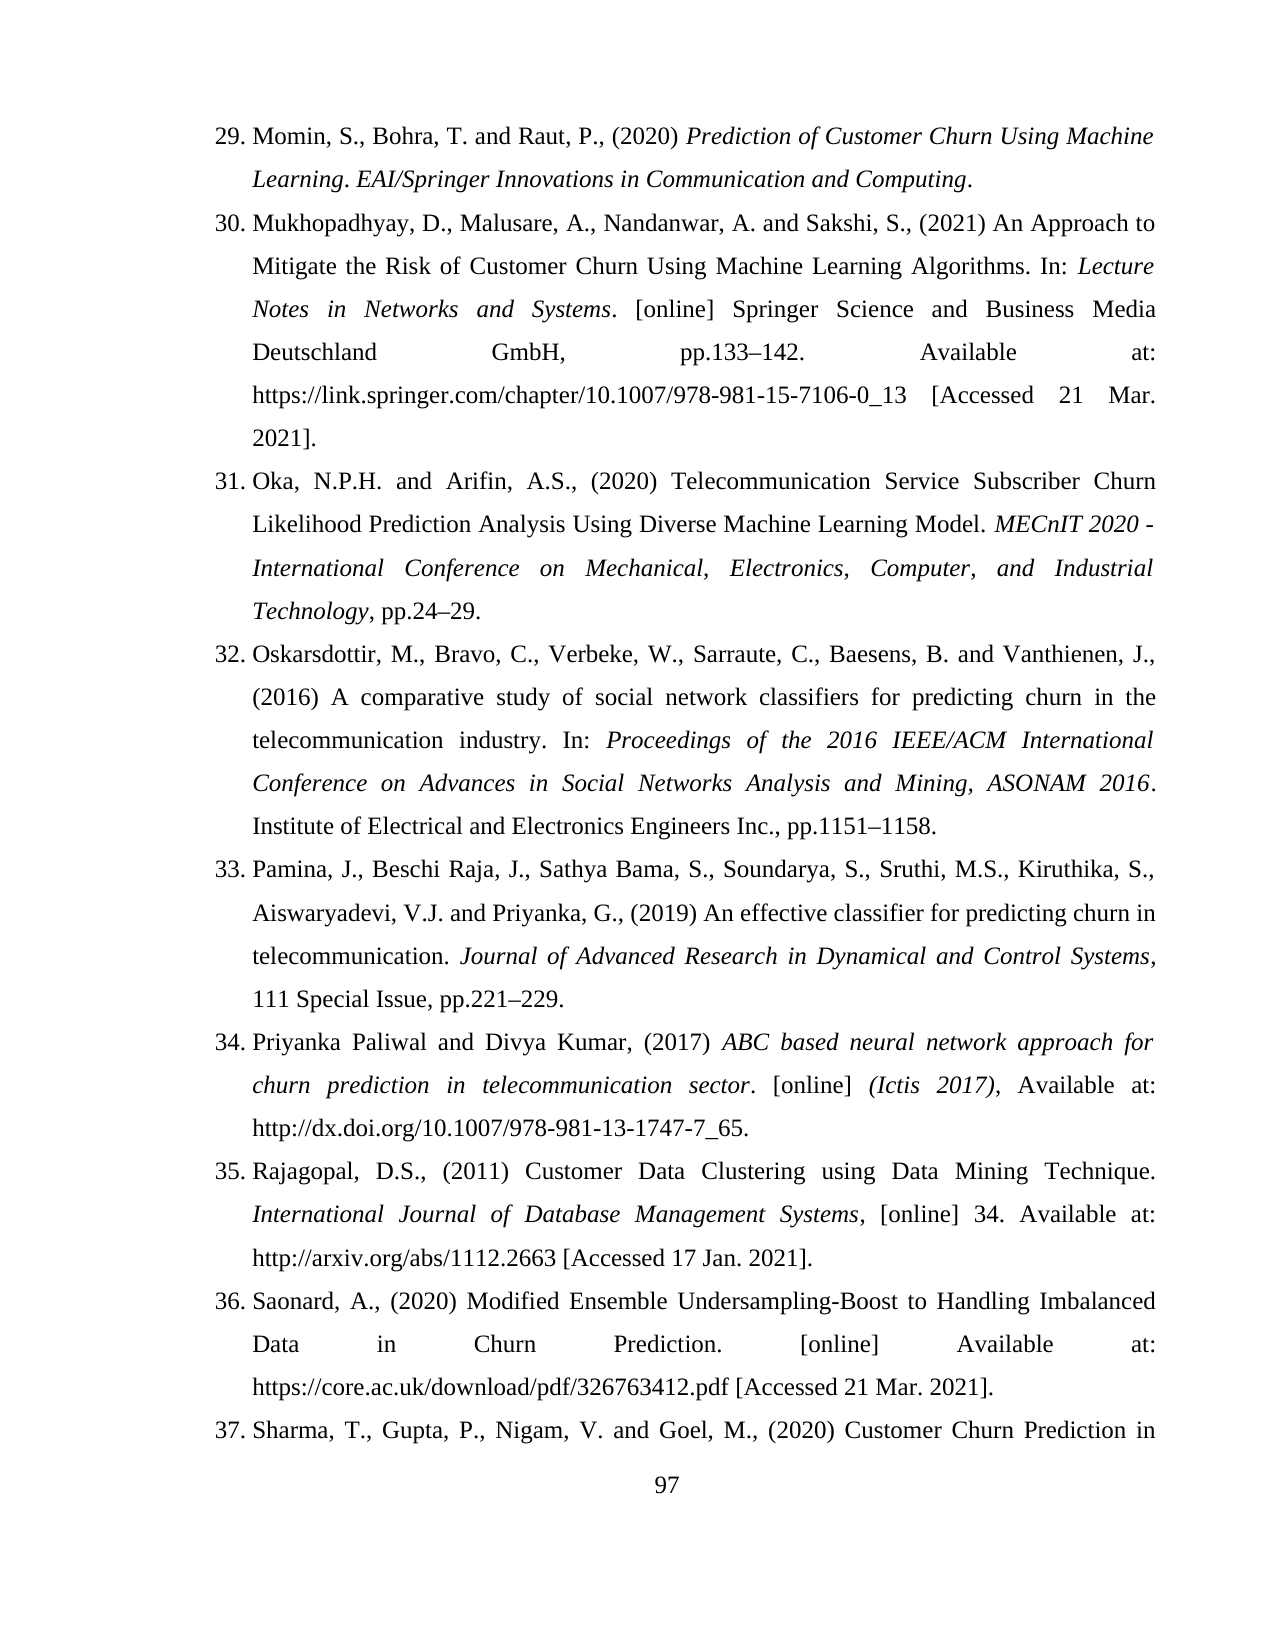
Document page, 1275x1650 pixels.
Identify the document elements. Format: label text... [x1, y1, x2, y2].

list Saonard, A., (2020) Modified Ensemble Undersampling-Boost to Handling Imbalanced Data in Churn Prediction. [online] Available at: https://core.ac.uk/download/pdf/326763412.pdf [Accessed 21 Mar. 2021]. [214, 1286, 1156, 1401]
list Rajagopal, D.S., (2011) Customer Data Clustering using Data Mining Technique. International Journal of Database Management Systems, [online] 34. Available at: http://arxiv.org/abs/1112.2663 [Accessed 17 Jan. 2021]. [214, 1156, 1156, 1271]
list Mukhopadhyay, D., Malusare, A., Nandanwar, A. and Sakshi, S., (2021) An Approach to Mitigate the Risk of Customer Churn Using Machine Learning Algorithms. In: Lecture Notes in Networks and Systems. [online] Springer Science and Business Media Deutschland GmbH, pp.133–142. Available at: https://link.springer.com/chapter/10.1007/978-981-15-7106-0_13 [Accessed 21 Mar. 2021]. [214, 208, 1156, 452]
list Priyanka Paliwal and Divya Kumar, (2017) ABC based neural network approach for churn prediction in telecommunication sector. [online] (Ictis 2017), Available at: http://dx.doi.org/10.1007/978-981-13-1747-7_65. [214, 1027, 1156, 1142]
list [214, 1415, 1156, 1444]
list Oskarsdottir, M., Bravo, C., Verbeke, W., Sarraute, C., Baesens, B. and Vanthienen, J., (2016) A comparative study of social network classifiers for predicting churn in the telecommunication industry. In: Proceedings of the 2016 IEEE/ACM International Conference on Advances in Social Networks Analysis and Mining, ASONAM 2016. Institute of Electrical and Electronics Engineers Inc., pp.1151–1158. [214, 639, 1156, 840]
list Oka, N.P.H. and Arifin, A.S., (2020) Telecommunication Service Subscriber Churn Likelihood Prediction Analysis Using Diverse Machine Learning Model. MECnIT 2020 - International Conference on Mechanical, Electronics, Computer, and Industrial Technology, pp.24–29. [214, 466, 1156, 624]
list Pamina, J., Beschi Raja, J., Sathya Bama, S., Soundarya, S., Sruthi, M.S., Kiruthika, S., Aiswaryadevi, V.J. and Priyanka, G., (2019) An effective classifier for predicting churn in telecommunication. Journal of Advanced Research in Dynamical and Control Systems, 111 Special Issue, pp.221–229. [214, 854, 1156, 1013]
list Momin, S., Bohra, T. and Raut, P., (2020) Prediction of Customer Churn Using Machine Learning. EAI/Springer Innovations in Communication and Computing. [214, 121, 1156, 193]
